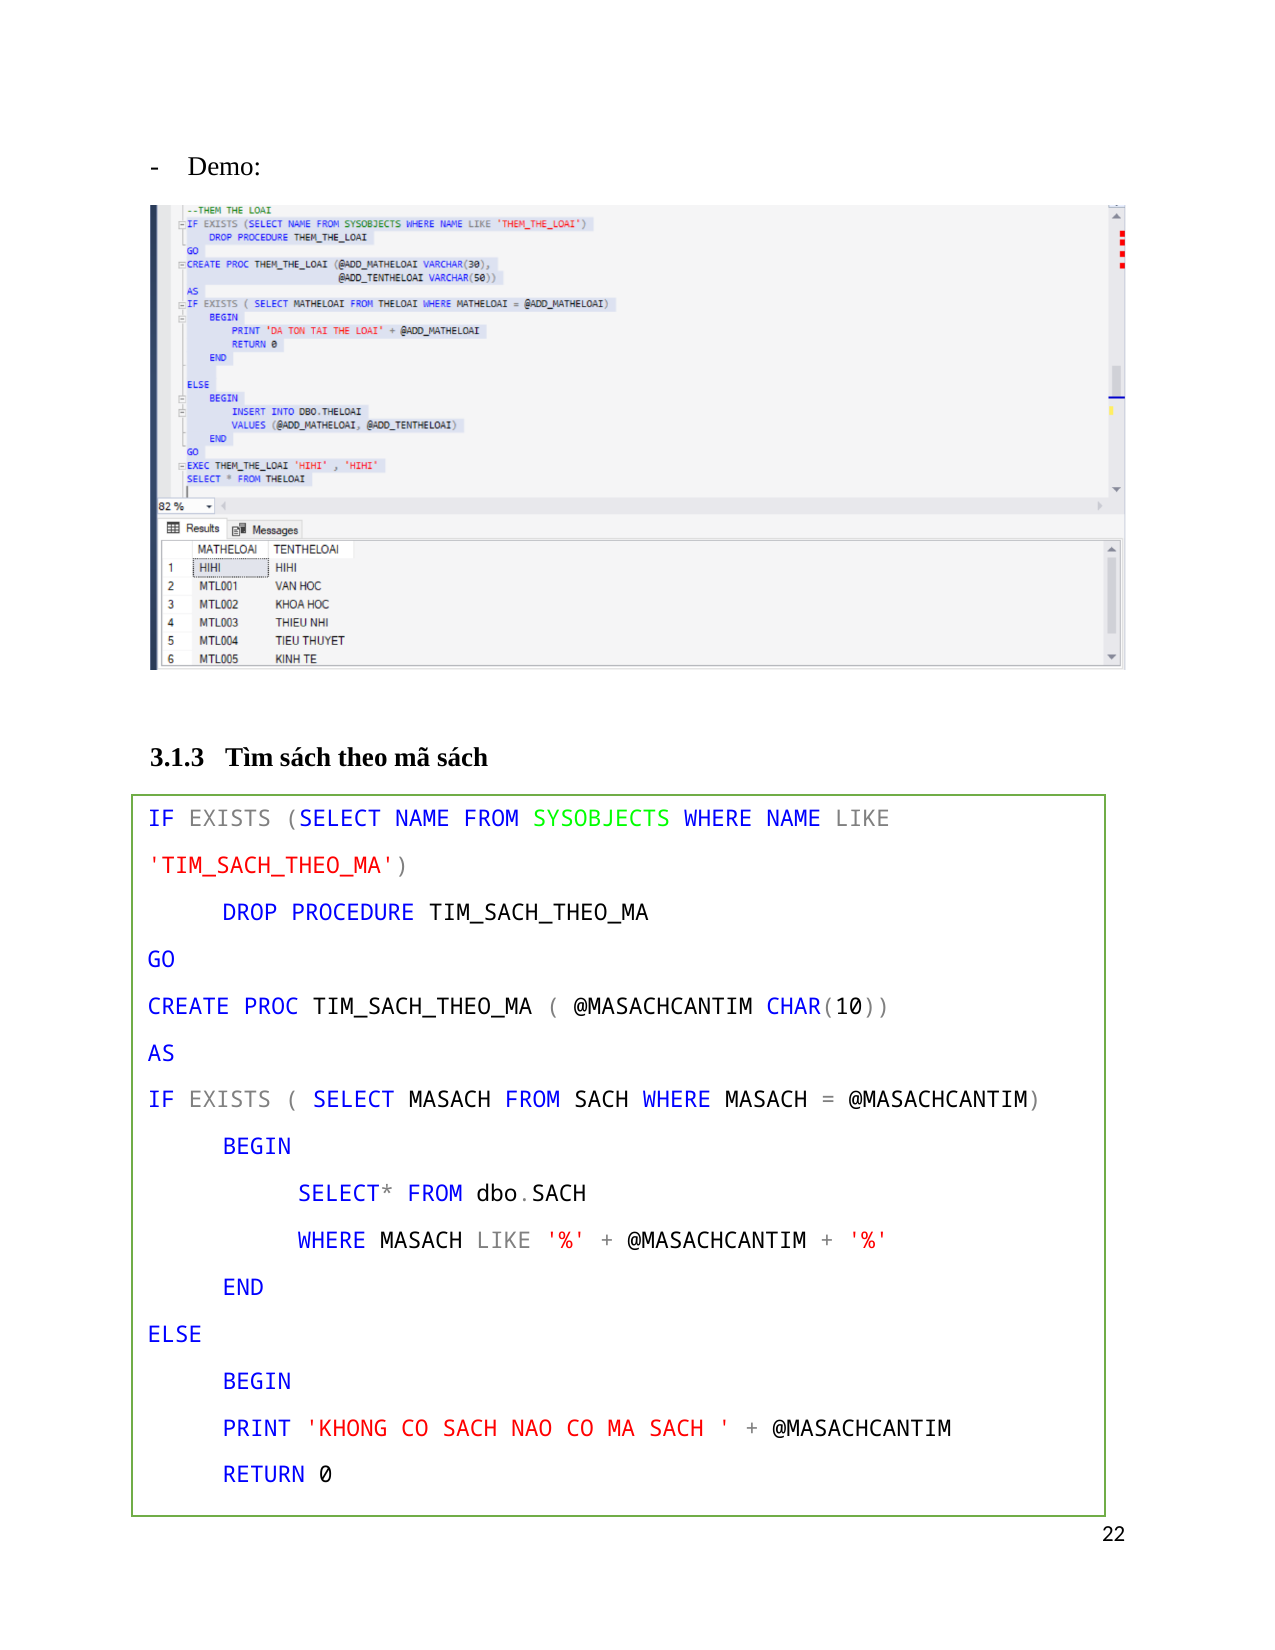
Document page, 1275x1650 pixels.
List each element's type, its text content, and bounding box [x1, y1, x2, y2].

list Tìm sách theo mã sách [150, 741, 1125, 772]
picture [150, 205, 1125, 670]
list Demo: [150, 150, 1125, 181]
